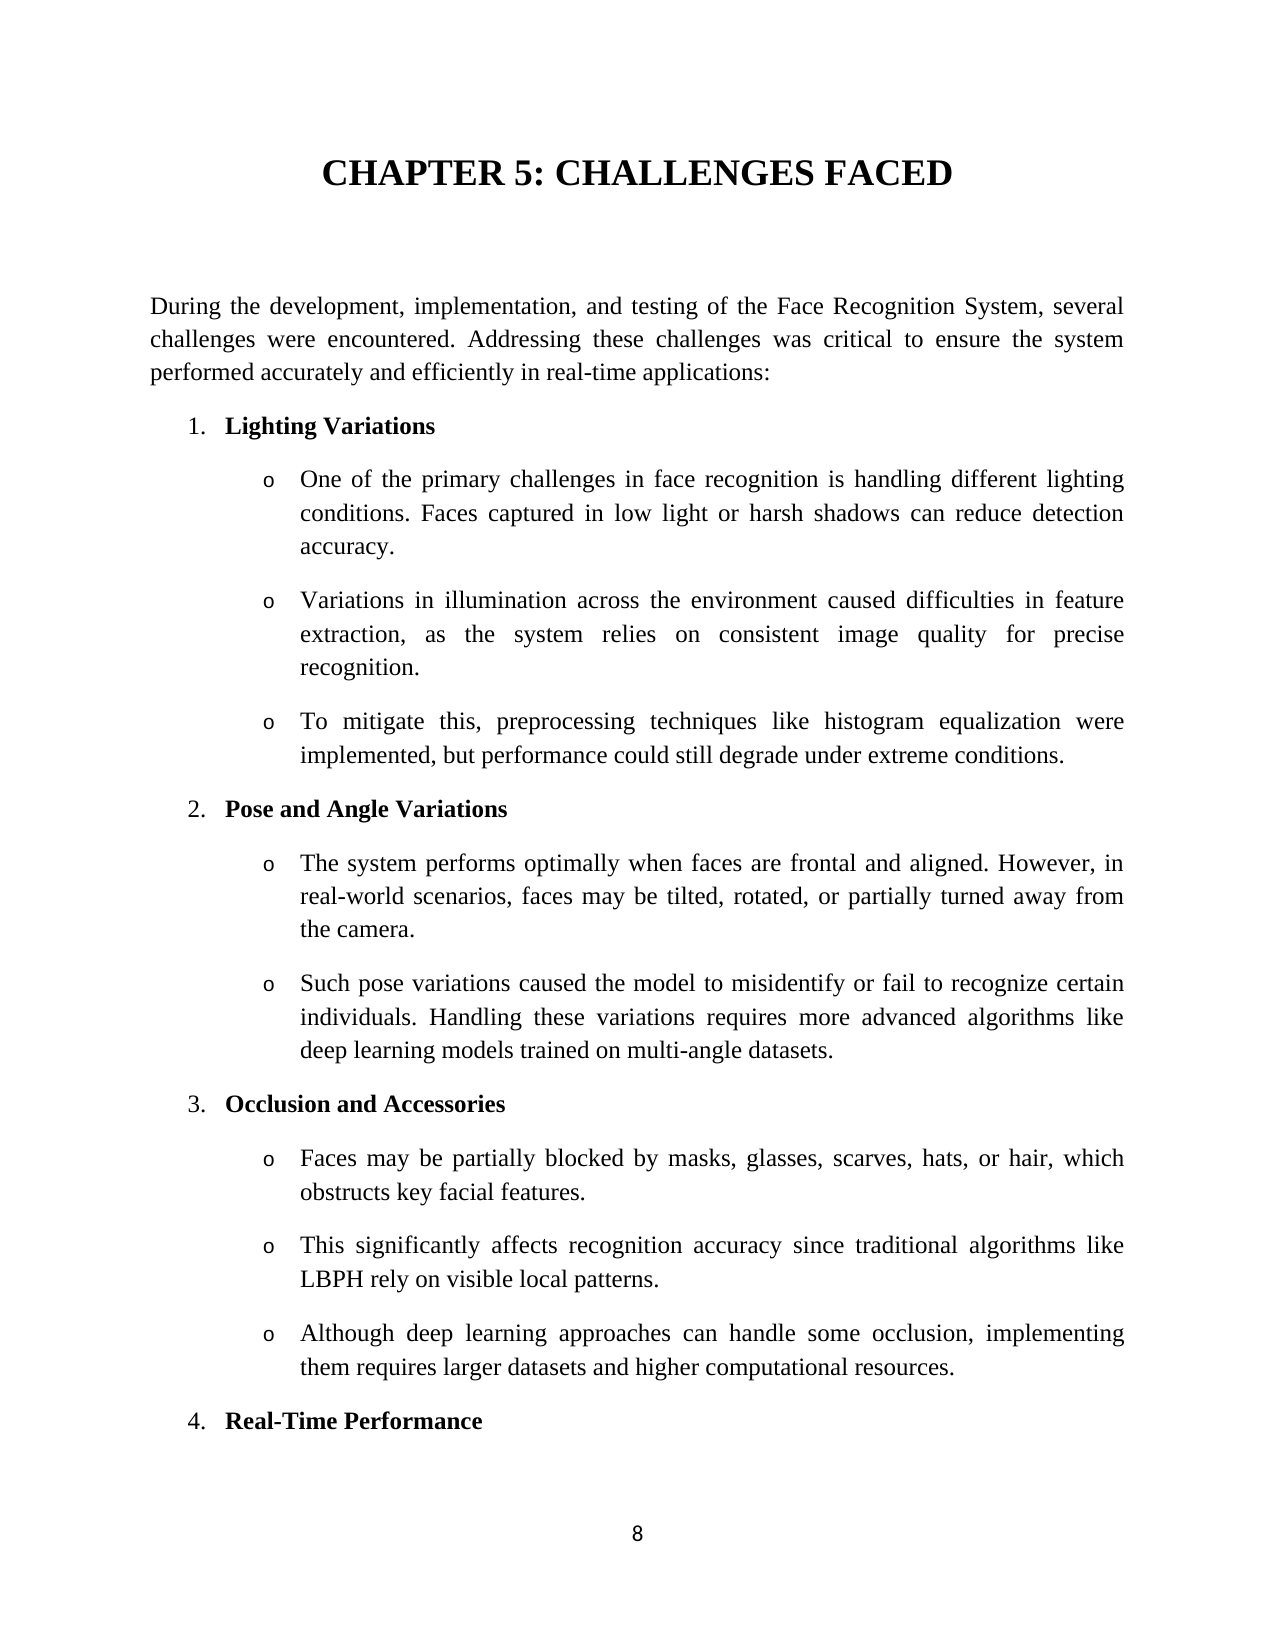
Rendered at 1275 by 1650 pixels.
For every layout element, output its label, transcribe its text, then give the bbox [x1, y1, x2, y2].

list To mitigate this, preprocessing techniques like histogram equalization were implemented, but performance could still degrade under extreme conditions. [262, 706, 1125, 769]
list Although deep learning approaches can handle some occlusion, implementing them requires larger datasets and higher computational resources. [262, 1318, 1125, 1381]
list Lighting Variations [187, 411, 1125, 439]
list Occlusion and Accessories [187, 1089, 1125, 1118]
list Such pose variations caused the model to misidentify or fail to recognize certain individuals. Handling these variations requires more advanced algorithms like deep learning models trained on multi-angle datasets. [262, 968, 1125, 1064]
text CHAPTER 5: CHALLENGES FACED [150, 150, 1125, 193]
list Faces may be partially blocked by masks, glasses, scarves, hats, or hair, which obstructs key facial features. [262, 1143, 1125, 1206]
text During the development, implementation, and testing of the Face Recognition System, several challenges were encountered. Addressing these challenges was critical to ensure the system performed accurately and efficiently in real-time applications: [150, 291, 1125, 386]
list One of the primary challenges in face recognition is handling different lighting conditions. Faces captured in low light or harsh shadows can reduce detection accuracy. [262, 464, 1125, 560]
list The system performs optimally when faces are frontal and aligned. However, in real-world scenarios, faces may be tilted, rotated, or partially turned away from the camera. [262, 848, 1125, 943]
list Pose and Angle Variations [187, 794, 1125, 822]
list Variations in illumination across the environment caused difficulties in feature extraction, as the system relies on consistent image quality for precise recognition. [262, 585, 1125, 681]
list Real-Time Performance [187, 1406, 1125, 1435]
list This significantly affects recognition accuracy since traditional algorithms like LBPH rely on visible local patterns. [262, 1231, 1125, 1293]
